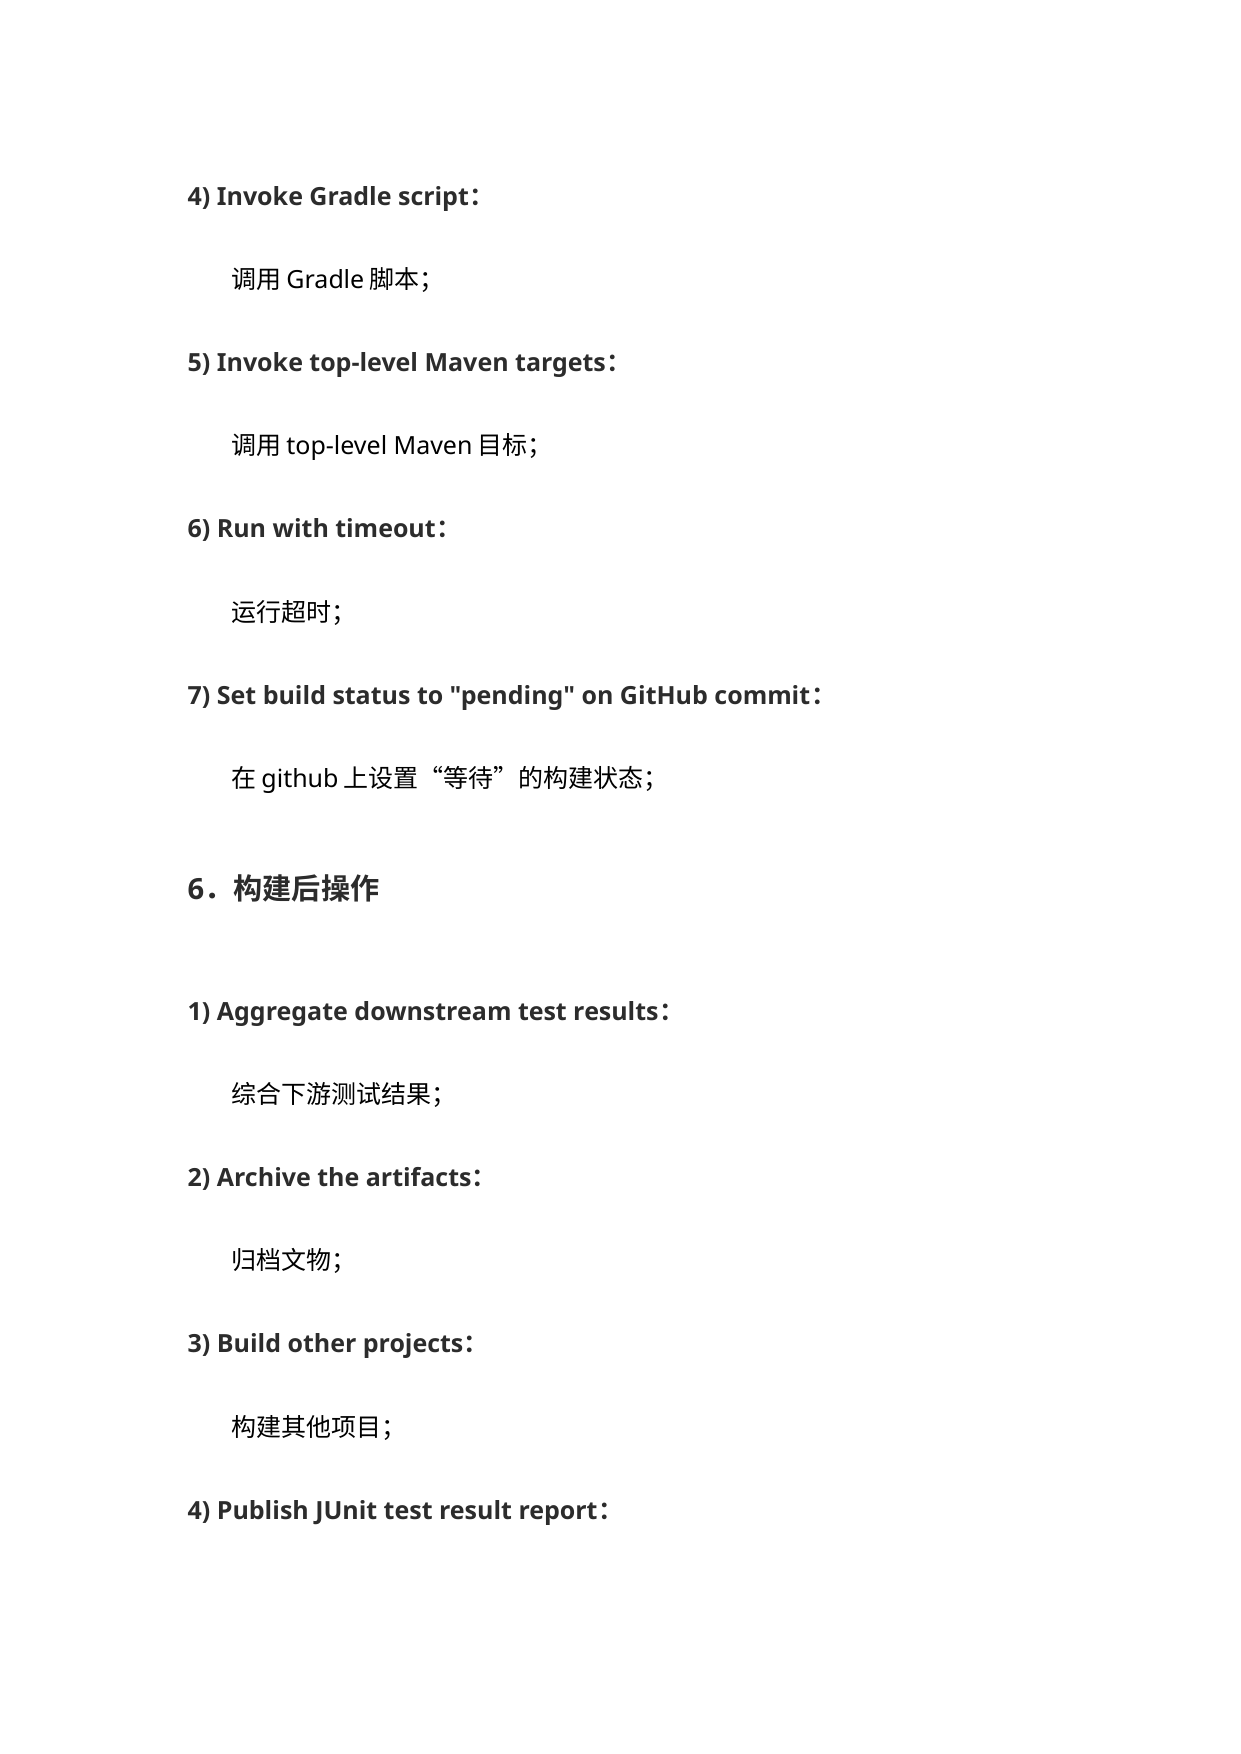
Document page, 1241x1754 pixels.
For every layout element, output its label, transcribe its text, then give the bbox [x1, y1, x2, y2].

text 4) Publish JUnit test result report： [187, 1476, 1053, 1541]
text 3) Build other projects： [187, 1309, 1053, 1374]
text 4) Invoke Gradle script： [187, 162, 1053, 227]
text 构建其他项目； [187, 1393, 1053, 1458]
text 2) Archive the artifacts： [187, 1143, 1053, 1208]
text 在github上设置“等待”的构建状态； [187, 744, 1053, 809]
text 归档文物； [187, 1226, 1053, 1291]
text 6) Run with timeout： [187, 494, 1053, 559]
text 7) Set build status to "pending" on GitHub commit： [187, 661, 1053, 726]
subtitle 6．构建后操作 [187, 854, 1053, 919]
text 调用Gradle脚本； [187, 245, 1053, 310]
text 综合下游测试结果； [187, 1060, 1053, 1125]
text 运行超时； [187, 578, 1053, 643]
text 5) Invoke top-level Maven targets： [187, 328, 1053, 393]
text 调用top-level Maven目标； [187, 411, 1053, 476]
text 1) Aggregate downstream test results： [187, 977, 1053, 1042]
